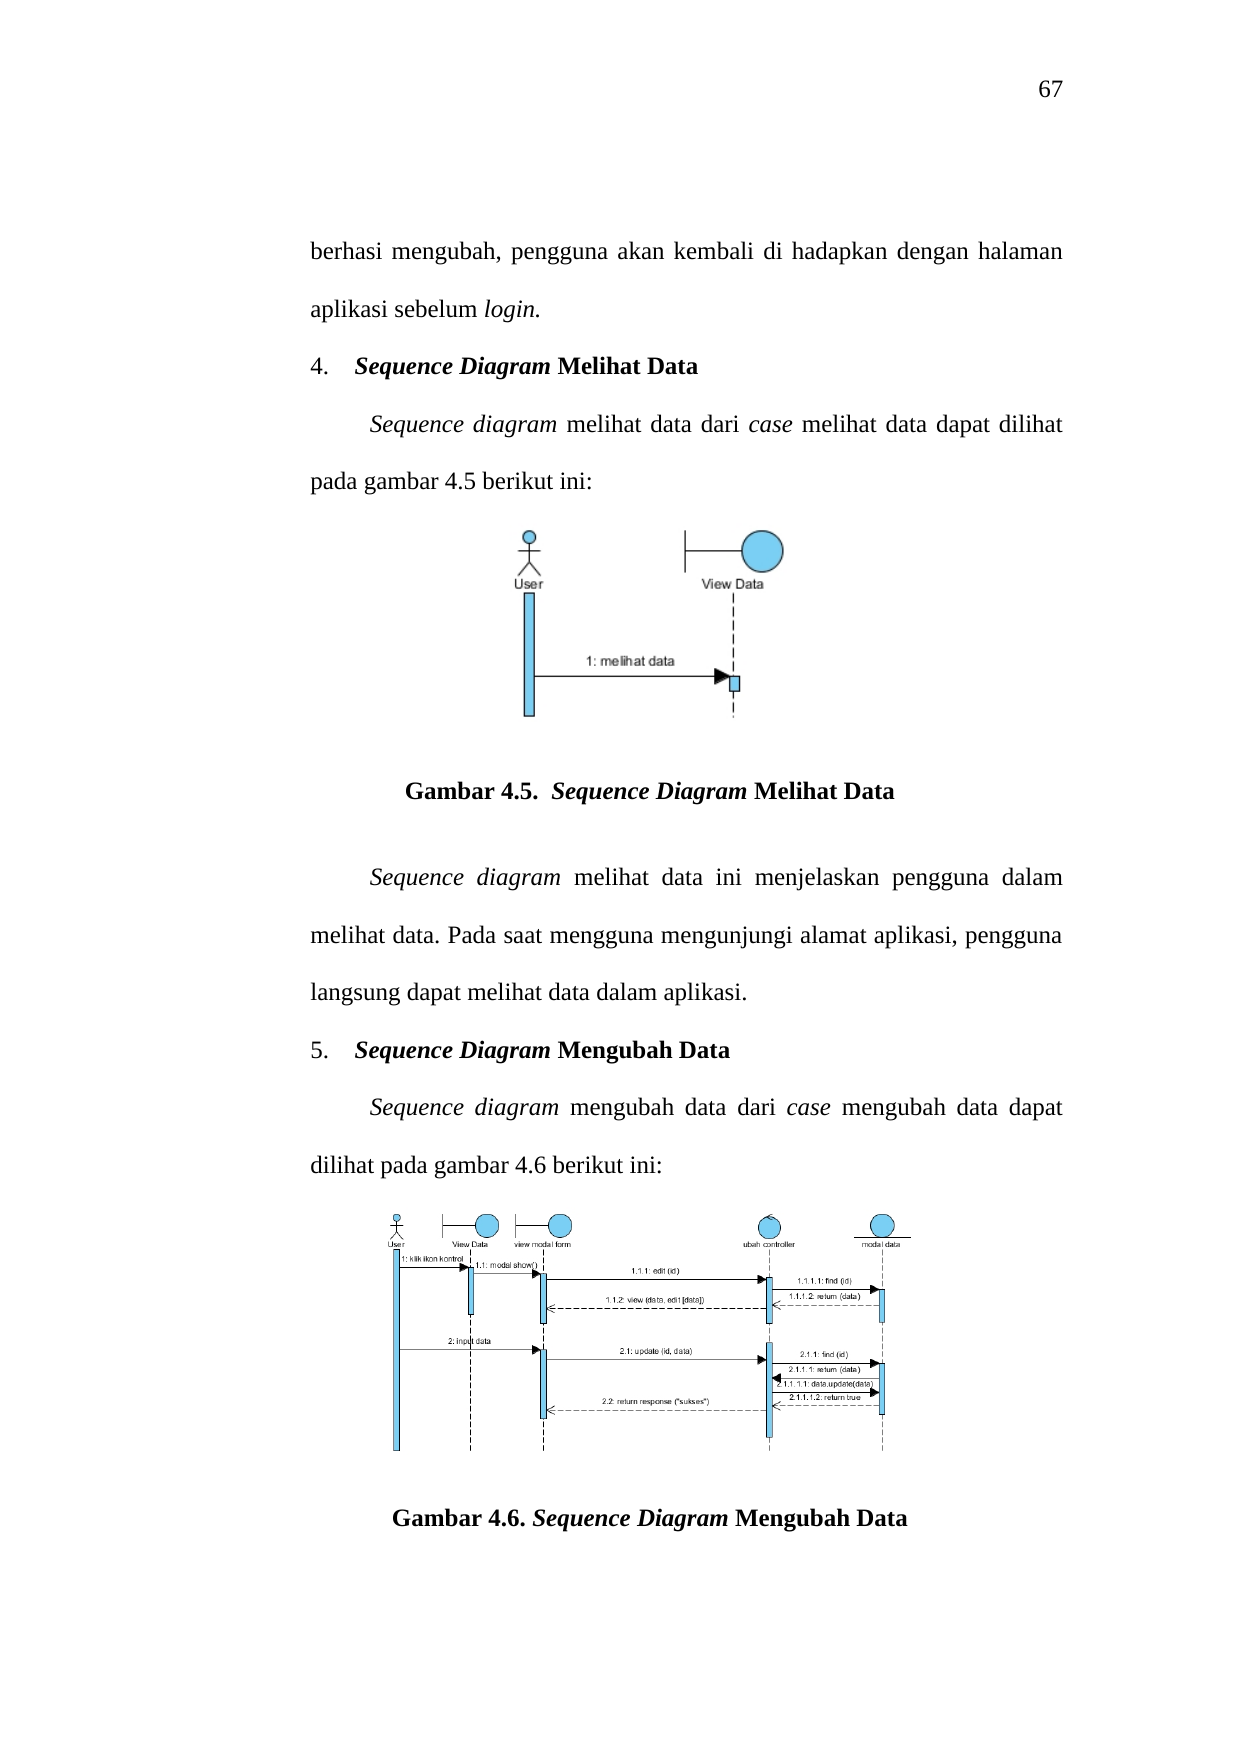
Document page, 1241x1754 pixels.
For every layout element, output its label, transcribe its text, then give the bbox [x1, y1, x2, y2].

list Sequence diagram melihat data ini menjelaskan pengguna dalam melihat data. Pada saat mengguna mengunjungi alamat aplikasi, pengguna langsung dapat melihat data dalam aplikasi. [310, 862, 1063, 1006]
list Sequence diagram mengubah data dari case mengubah data dapat dilihat pada gambar 4.6 berikut ini: [310, 1092, 1063, 1179]
subtitle Gambar 4.5. Sequence Diagram Melihat Data [236, 776, 1063, 805]
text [310, 236, 1063, 322]
subtitle Gambar 4.6. Sequence Diagram Mengubah Data [236, 1503, 1063, 1532]
list Sequence Diagram Mengubah Data [310, 1035, 1063, 1064]
list Sequence diagram melihat data dari case melihat data dapat dilihat pada gambar 4.5 berikut ini: [310, 409, 1063, 495]
picture [386, 1207, 913, 1455]
picture [509, 523, 791, 728]
list Sequence Diagram Melihat Data [310, 351, 1063, 380]
